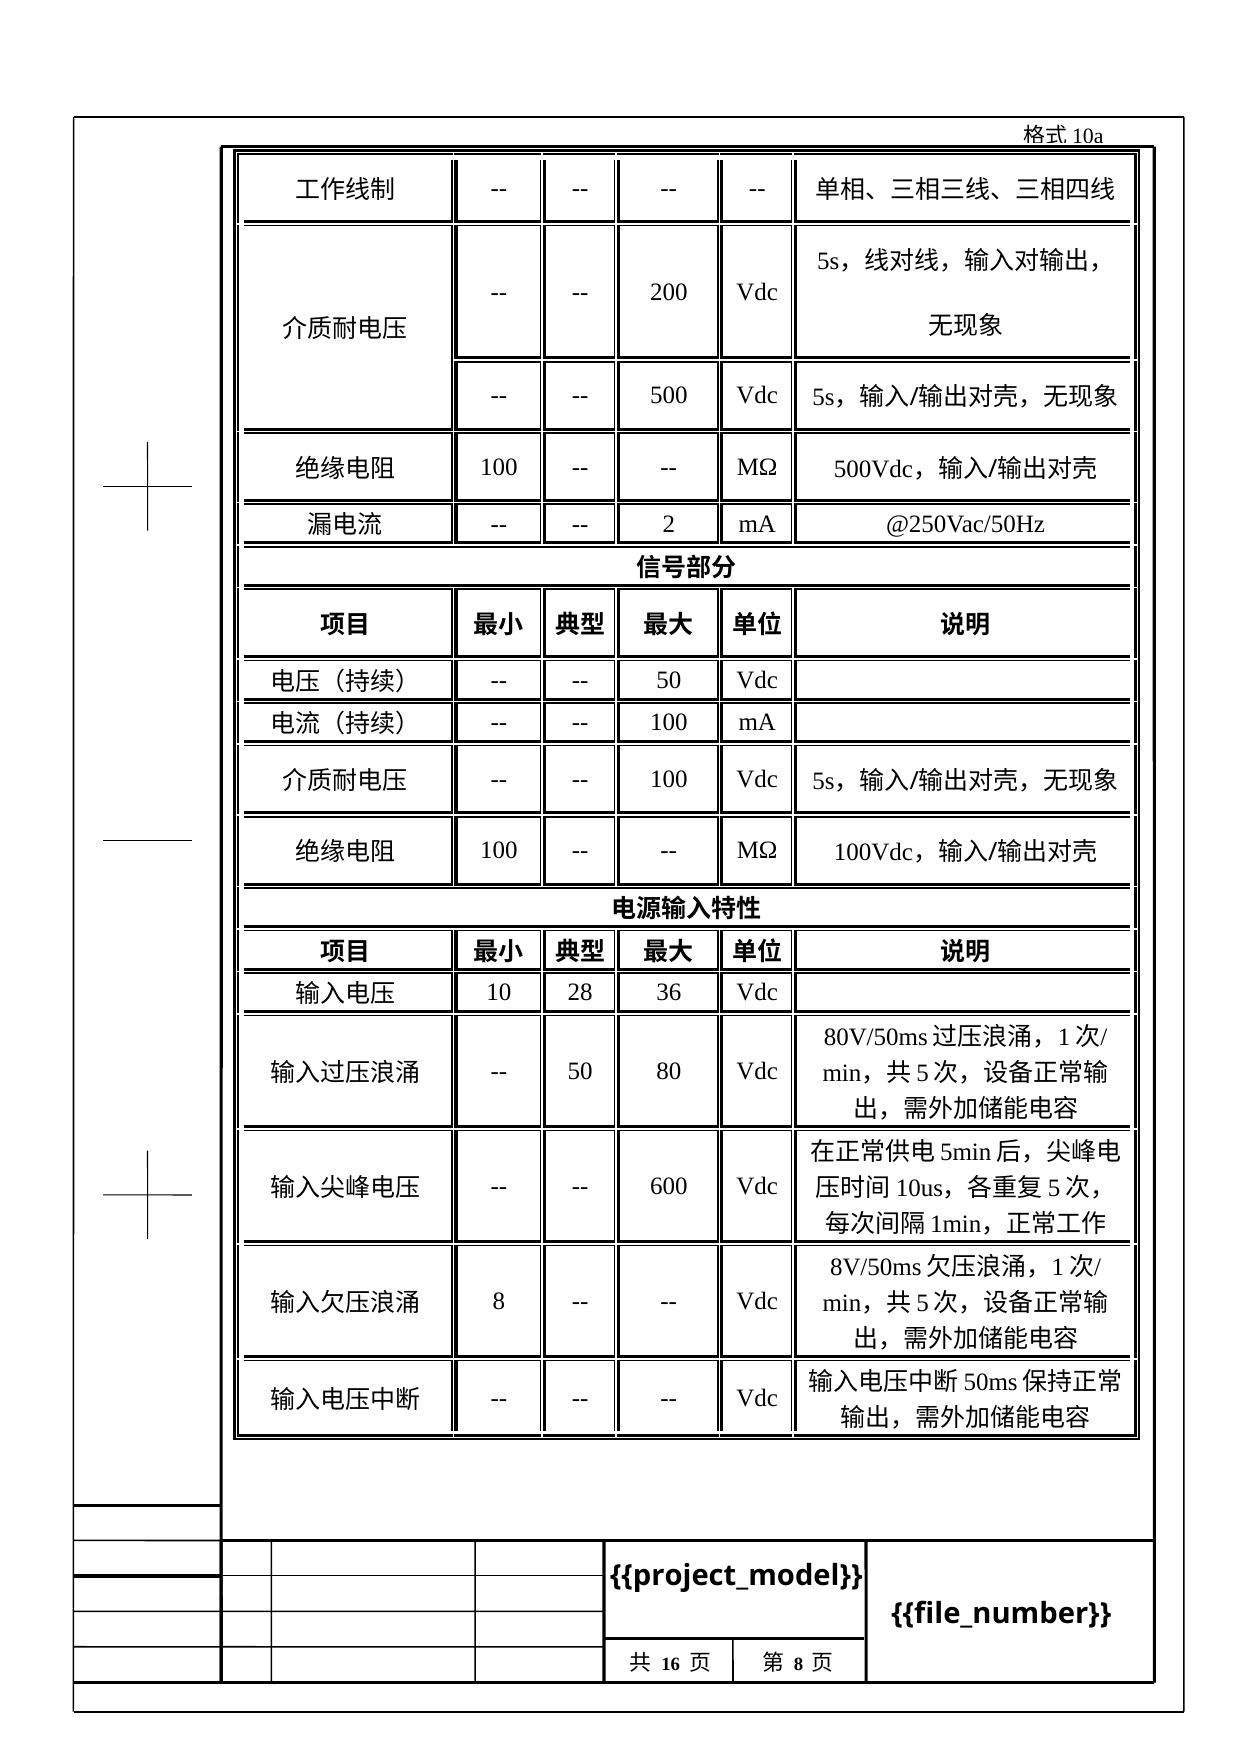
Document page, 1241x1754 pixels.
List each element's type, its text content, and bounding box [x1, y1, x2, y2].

table_cell 28 [546, 974, 614, 1010]
table_cell 输入欠压浪涌 [236, 1240, 454, 1355]
table_cell 200 [620, 226, 717, 356]
table_cell -- [543, 1355, 617, 1434]
table_cell -- [454, 1355, 543, 1434]
table_cell [794, 968, 1137, 1010]
table_cell 输入尖峰电压 [236, 1125, 454, 1240]
table_cell -- [546, 226, 614, 356]
table_cell [794, 655, 1137, 697]
table_cell -- [546, 1246, 614, 1355]
table_cell -- [458, 1131, 540, 1240]
table_cell 介质耐电压 [236, 220, 454, 427]
table_cell 600 [620, 1131, 717, 1240]
table_cell -- [458, 505, 540, 541]
table_cell Vdc [723, 661, 791, 697]
table_cell -- [546, 818, 614, 882]
table_cell 绝缘电阻 [236, 428, 454, 499]
table_cell Vdc [723, 746, 791, 811]
table_cell 信号部分 [236, 541, 1137, 584]
table_cell 最小 [458, 590, 540, 655]
table_cell -- [546, 1131, 614, 1240]
table_cell 80V/50ms过压浪涌，1次/min，共5次，设备正常输出，需外加储能电容 [794, 1010, 1137, 1125]
table_cell -- [458, 661, 540, 697]
table_cell 500Vdc，输入/输出对壳 [794, 428, 1137, 499]
table_cell 5s，输入/输出对壳，无现象 [794, 740, 1137, 811]
table_cell 电源输入特性 [236, 883, 1137, 925]
table_cell mA [723, 505, 791, 541]
table_cell 介质耐电压 [236, 740, 454, 811]
table_cell 电压（持续） [236, 655, 454, 697]
table_cell 说明 [794, 584, 1137, 655]
table_cell 项目 [236, 925, 454, 967]
table_cell -- [458, 704, 540, 740]
table_cell 最大 [620, 931, 717, 967]
table_cell -- [546, 704, 614, 740]
table_cell 80 [620, 1016, 717, 1125]
table_cell [794, 698, 1137, 740]
table_cell 在正常供电5min后，尖峰电压时间10us，各重复5次，每次间隔1min，正常工作 [794, 1125, 1137, 1240]
table_cell @250Vac/50Hz [794, 499, 1137, 541]
table_cell Vdc [723, 1131, 791, 1240]
table_cell 50 [546, 1016, 614, 1125]
table_cell 漏电流 [236, 499, 454, 541]
table_cell -- [617, 1355, 720, 1434]
table_cell Vdc [723, 1016, 791, 1125]
table_cell 项目 [236, 584, 454, 655]
table_cell 2 [620, 505, 717, 541]
table_cell Vdc [723, 1246, 791, 1355]
table_cell MΩ [723, 434, 791, 499]
table_cell 工作线制 [236, 152, 454, 220]
table_cell 100 [458, 434, 540, 499]
table_cell 典型 [546, 590, 614, 655]
table_cell 输入电压 [236, 968, 454, 1010]
table_cell -- [617, 152, 720, 220]
table_cell 5s，线对线，输入对输出，无现象 [794, 220, 1137, 356]
table_cell 输入过压浪涌 [236, 1010, 454, 1125]
table_cell 电流（持续） [236, 698, 454, 740]
table_cell Vdc [723, 974, 791, 1010]
table_cell 最大 [620, 590, 717, 655]
table_cell -- [454, 152, 543, 220]
table_cell -- [720, 152, 794, 220]
table_cell -- [546, 434, 614, 499]
table_cell 8 [458, 1246, 540, 1355]
table_cell 10 [458, 974, 540, 1010]
table_cell -- [620, 434, 717, 499]
table_cell Vdc [723, 226, 791, 356]
table_cell 最小 [458, 931, 540, 967]
table_cell -- [546, 746, 614, 811]
table_cell 单相、三相三线、三相四线 [794, 155, 1134, 220]
table_cell -- [620, 1246, 717, 1355]
table_cell 典型 [546, 931, 614, 967]
table_cell 单位 [723, 590, 791, 655]
table_cell 绝缘电阻 [236, 811, 454, 882]
table_cell -- [543, 152, 617, 220]
table_cell 50 [620, 661, 717, 697]
table_cell 100 [620, 746, 717, 811]
table_cell 100 [620, 704, 717, 740]
table_cell MΩ [723, 818, 791, 882]
table_cell 输入电压中断50ms保持正常输出，需外加储能电容 [794, 1355, 1137, 1434]
table_cell -- [546, 505, 614, 541]
table_cell 输入电压中断 [236, 1355, 454, 1434]
table_cell -- [458, 226, 540, 356]
table_cell mA [723, 704, 791, 740]
table_cell 8V/50ms欠压浪涌，1次/min，共5次，设备正常输出，需外加储能电容 [794, 1240, 1137, 1355]
table_cell 5s，输入/输出对壳，无现象 [794, 356, 1137, 427]
table_cell -- [458, 363, 540, 427]
table_cell -- [546, 661, 614, 697]
table_cell 说明 [794, 925, 1137, 967]
table_cell 单位 [723, 931, 791, 967]
table_cell -- [620, 818, 717, 882]
table_cell -- [458, 1016, 540, 1125]
table_cell 100Vdc，输入/输出对壳 [794, 811, 1137, 882]
table_cell 500 [620, 363, 717, 427]
table_cell -- [458, 746, 540, 811]
table_cell Vdc [720, 1355, 794, 1434]
table_cell 36 [620, 974, 717, 1010]
table_cell 100 [458, 818, 540, 882]
table_cell Vdc [723, 363, 791, 427]
table_cell -- [546, 363, 614, 427]
